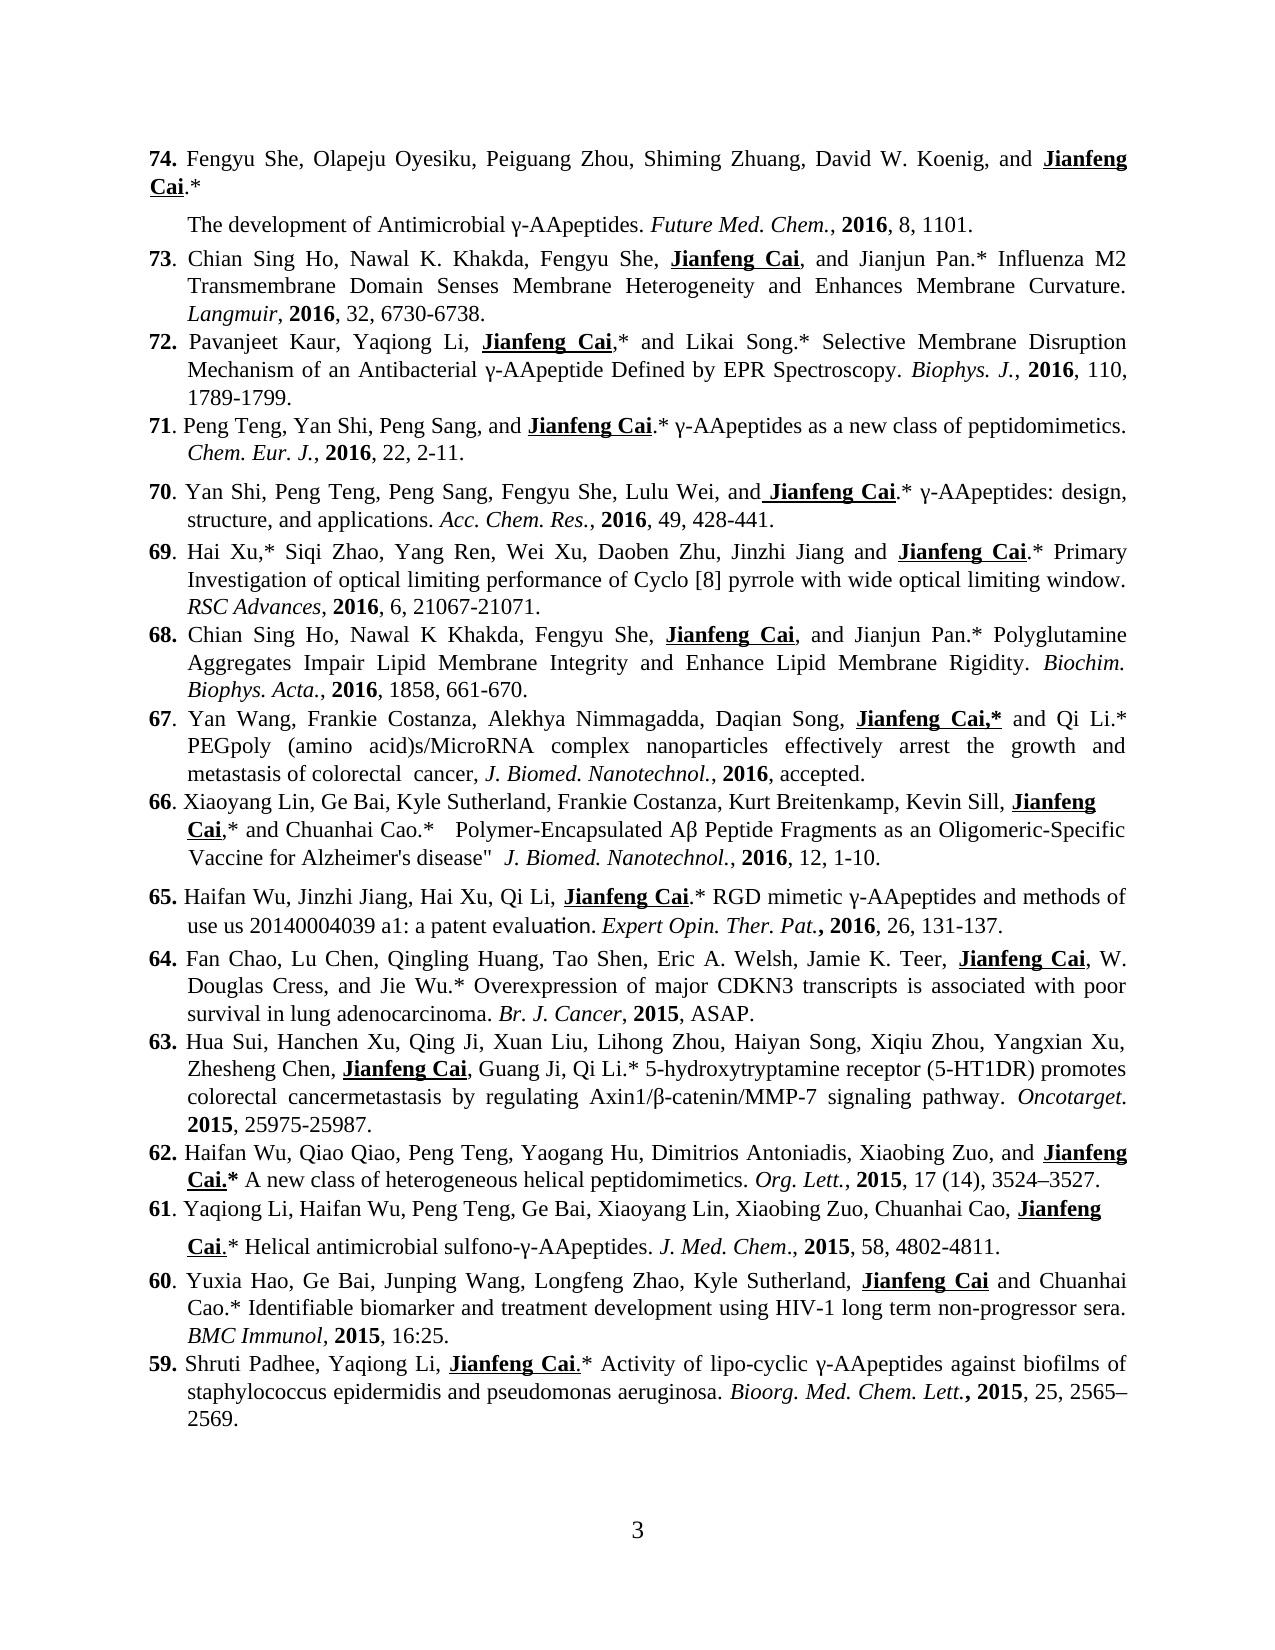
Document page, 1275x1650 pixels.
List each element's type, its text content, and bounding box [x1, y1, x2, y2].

text 65. Haifan Wu, Jinzhi Jiang, Hai Xu, Qi Li, Jianfeng Cai.* RGD mimetic γ-AApeptides and methods of use us 20140004039 a1: a patent evaluation. Expert Opin. Ther. Pat., 2016, 26, 131-137. [148, 883, 1127, 939]
text 74. Fengyu She, Olapeju Oyesiku, Peiguang Zhou, Shiming Zhuang, David W. Koenig, and Jianfeng Cai.* [148, 145, 1127, 199]
text 69. Hai Xu,* Siqi Zhao, Yang Ren, Wei Xu, Daoben Zhu, Jinzhi Jiang and Jianfeng Cai.* Primary Investigation of optical limiting performance of Cyclo [8] pyrrole with wide optical limiting window. RSC Advances, 2016, 6, 21067-21071. [148, 538, 1127, 619]
text 68. Chian Sing Ho, Nawal K Khakda, Fengyu She, Jianfeng Cai, and Jianjun Pan.* Polyglutamine Aggregates Impair Lipid Membrane Integrity and Enhance Lipid Membrane Rigidity. Biochim. Biophys. Acta., 2016, 1858, 661-670. [148, 621, 1127, 703]
text 67. Yan Wang, Frankie Costanza, Alekhya Nimmagadda, Daqian Song, Jianfeng Cai,* and Qi Li.* PEGpoly (amino acid)s/MicroRNA complex nanoparticles effectively arrest the growth and metastasis of colorectal cancer, J. Biomed. Nanotechnol., 2016, accepted. [148, 705, 1127, 786]
text 66. Xiaoyang Lin, Ge Bai, Kyle Sutherland, Frankie Costanza, Kurt Breitenkamp, Kevin Sill, Jianfeng [148, 788, 1127, 814]
text 70. Yan Shi, Peng Teng, Peng Sang, Fengyu She, Lulu Wei, and Jianfeng Cai.* γ-AApeptides: design, structure, and applications. Acc. Chem. Res., 2016, 49, 428-441. [148, 478, 1127, 532]
text 63. Hua Sui, Hanchen Xu, Qing Ji, Xuan Liu, Lihong Zhou, Haiyan Song, Xiqiu Zhou, Yangxian Xu, Zhesheng Chen, Jianfeng Cai, Guang Ji, Qi Li.* 5-hydroxytryptamine receptor (5-HT1DR) promotes colorectal cancermetastasis by regulating Axin1/β-catenin/MMP-7 signaling pathway. Oncotarget. 2015, 25975-25987. [148, 1028, 1127, 1137]
text 60. Yuxia Hao, Ge Bai, Junping Wang, Longfeng Zhao, Kyle Sutherland, Jianfeng Cai and Chuanhai Cao.* Identifiable biomarker and treatment development using HIV-1 long term non-progressor sera. BMC Immunol, 2015, 16:25. [148, 1267, 1127, 1348]
text 61. Yaqiong Li, Haifan Wu, Peng Teng, Ge Bai, Xiaoyang Lin, Xiaobing Zuo, Chuanhai Cao, Jianfeng [148, 1194, 1127, 1221]
text 73. Chian Sing Ho, Nawal K. Khakda, Fengyu She, Jianfeng Cai, and Jianjun Pan.* Influenza M2 Transmembrane Domain Senses Membrane Heterogeneity and Enhances Membrane Curvature. Langmuir, 2016, 32, 6730-6738. [148, 245, 1127, 327]
text 64. Fan Chao, Lu Chen, Qingling Huang, Tao Shen, Eric A. Welsh, Jamie K. Teer, Jianfeng Cai, W. Douglas Cress, and Jie Wu.* Overexpression of major CDKN3 transcripts is associated with poor survival in lung adenocarcinoma. Br. J. Cancer, 2015, ASAP. [148, 944, 1127, 1026]
text Cai.* Helical antimicrobial sulfono-γ-AApeptides. J. Med. Chem., 2015, 58, 4802-4811. [187, 1233, 1127, 1259]
text 71. Peng Teng, Yan Shi, Peng Sang, and Jianfeng Cai.* γ-AApeptides as a new class of peptidomimetics. Chem. Eur. J., 2016, 22, 2-11. [148, 412, 1127, 466]
text 62. Haifan Wu, Qiao Qiao, Peng Teng, Yaogang Hu, Dimitrios Antoniadis, Xiaobing Zuo, and Jianfeng Cai.* A new class of heterogeneous helical peptidomimetics. Org. Lett., 2015, 17 (14), 3524–3527. [148, 1139, 1127, 1193]
text The development of Antimicrobial γ-AApeptides. Future Med. Chem., 2016, 8, 1101. [187, 212, 1127, 238]
text 72. Pavanjeet Kaur, Yaqiong Li, Jianfeng Cai,* and Likai Song.* Selective Membrane Disruption Mechanism of an Antibacterial γ-AApeptide Defined by EPR Spectroscopy. Biophys. J., 2016, 110, 1789-1799. [148, 328, 1127, 410]
text 59. Shruti Padhee, Yaqiong Li, Jianfeng Cai.* Activity of lipo-cyclic γ-AApeptides against biofilms of staphylococcus epidermidis and pseudomonas aeruginosa. Bioorg. Med. Chem. Lett., 2015, 25, 2565– 2569. [148, 1350, 1127, 1432]
text Cai,* and Chuanhai Cao.* Polymer-Encapsulated Aβ Peptide Fragments as an Oligomeric-Specific Vaccine for Alzheimer's disease" J. Biomed. Nanotechnol., 2016, 12, 1-10. [187, 816, 1127, 870]
